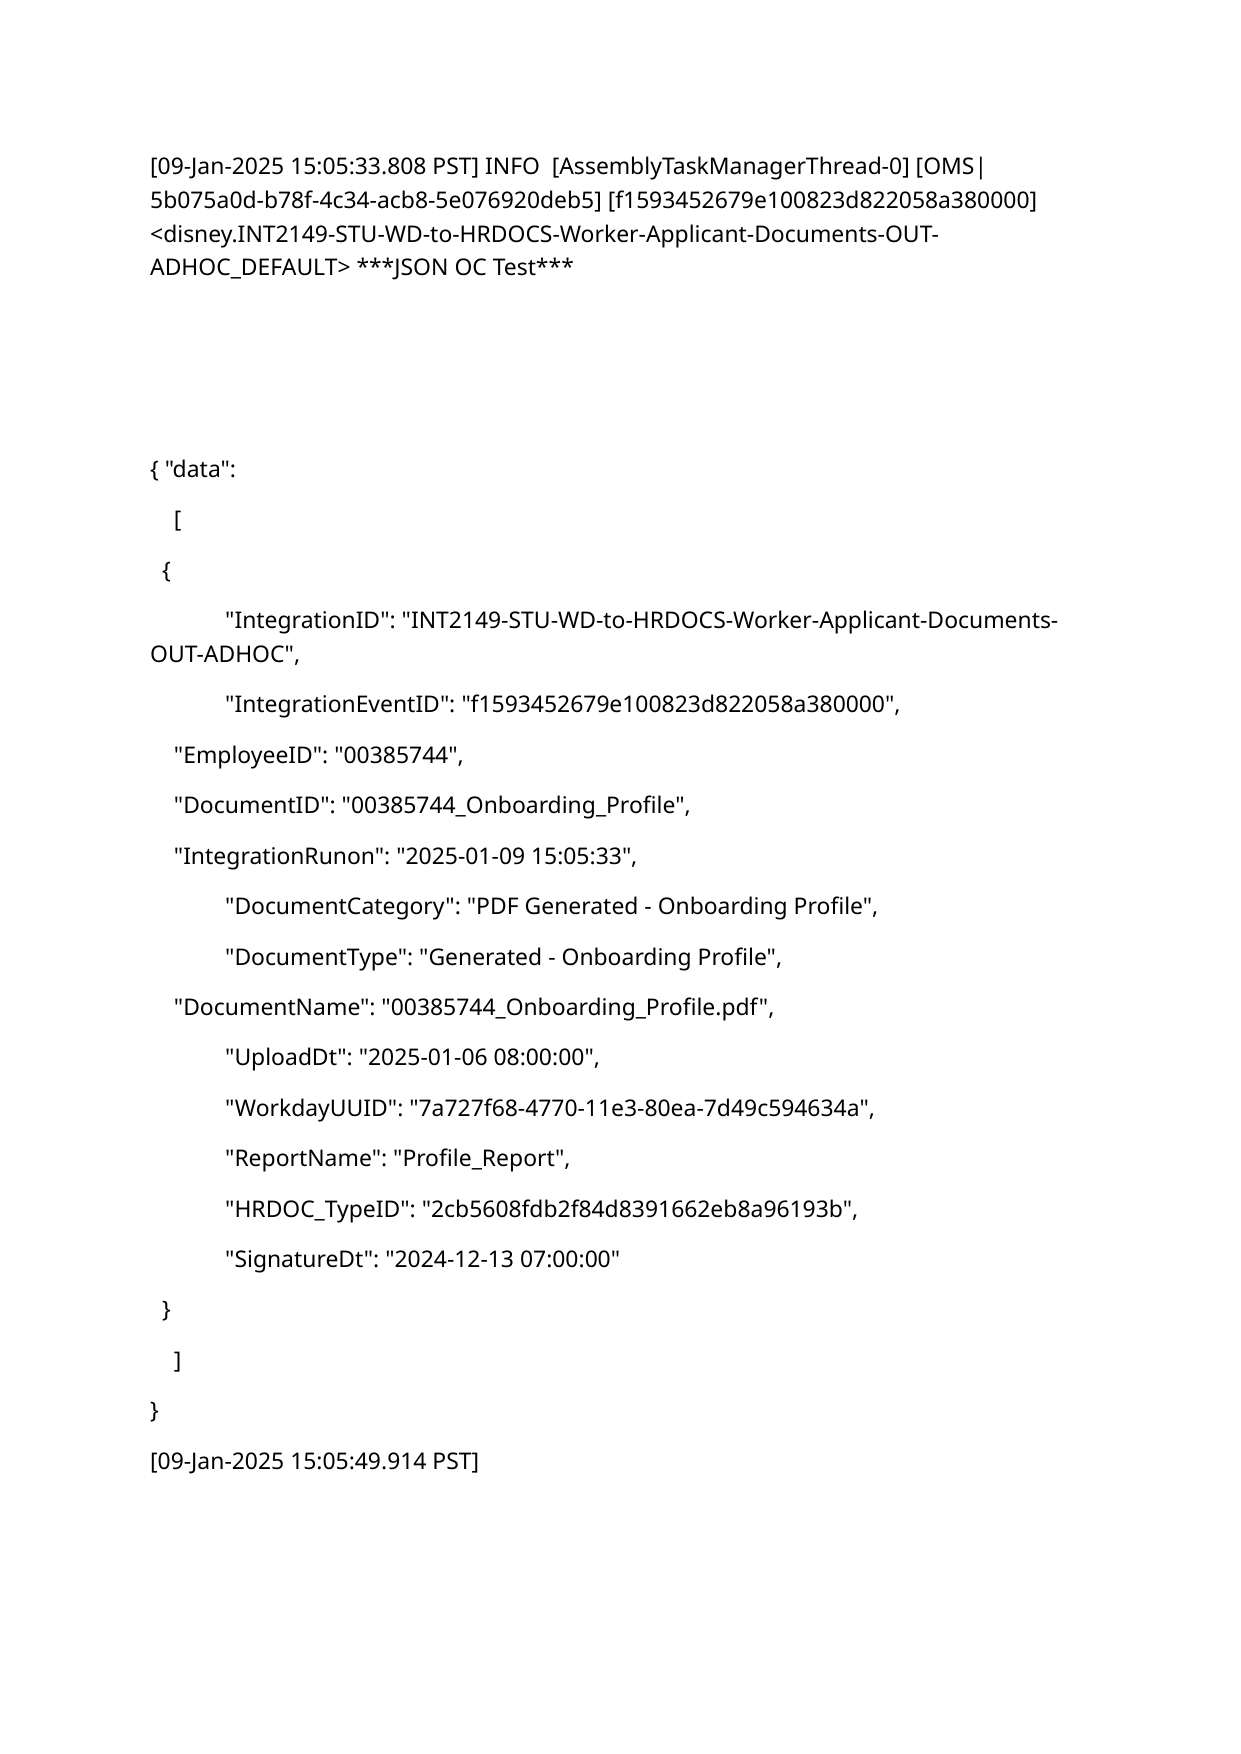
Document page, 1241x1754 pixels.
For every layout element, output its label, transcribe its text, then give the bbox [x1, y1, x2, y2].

text "IntegrationRunon": "2025-01-09 15:05:33", [150, 839, 1090, 871]
text "IntegrationEventID": "f1593452679e100823d822058a380000", [150, 688, 1090, 719]
text ] [150, 1344, 1090, 1375]
text "IntegrationID": "INT2149-STU-WD-to-HRDOCS-Worker-Applicant-Documents-OUT-ADHOC", [150, 604, 1090, 669]
text { [150, 554, 1090, 585]
text "DocumentCategory": "PDF Generated - Onboarding Profile", [150, 890, 1090, 921]
text "HRDOC_TypeID": "2cb5608fdb2f84d8391662eb8a96193b", [150, 1192, 1090, 1224]
text "DocumentType": "Generated - Onboarding Profile", [150, 940, 1090, 972]
text "DocumentName": "00385744_Onboarding_Profile.pdf", [150, 991, 1090, 1022]
text "ReportName": "Profile_Report", [150, 1142, 1090, 1173]
text "DocumentID": "00385744_Onboarding_Profile", [150, 789, 1090, 820]
text [09-Jan-2025 15:05:49.914 PST] [150, 1444, 1090, 1476]
text "SignatureDt": "2024-12-13 07:00:00" [150, 1243, 1090, 1274]
text "WorkdayUUID": "7a727f68-4770-11e3-80ea-7d49c594634a", [150, 1092, 1090, 1123]
text "EmployeeID": "00385744", [150, 739, 1090, 770]
text [ [150, 503, 1090, 534]
text "UploadDt": "2025-01-06 08:00:00", [150, 1041, 1090, 1072]
text [09-Jan-2025 15:05:33.808 PST] INFO [AssemblyTaskManagerThread-0] [OMS|5b075a0d-b78f-4c34-acb8-5e076920deb5] [f1593452679e100823d822058a380000] <disney.INT2149-STU-WD-to-HRDOCS-Worker-Applicant-Documents-OUT-ADHOC_DEFAULT> ***JSON OC Test*** [150, 150, 1090, 282]
text } [150, 1293, 1090, 1324]
text } [150, 1394, 1090, 1425]
text { "data": [150, 453, 1090, 484]
